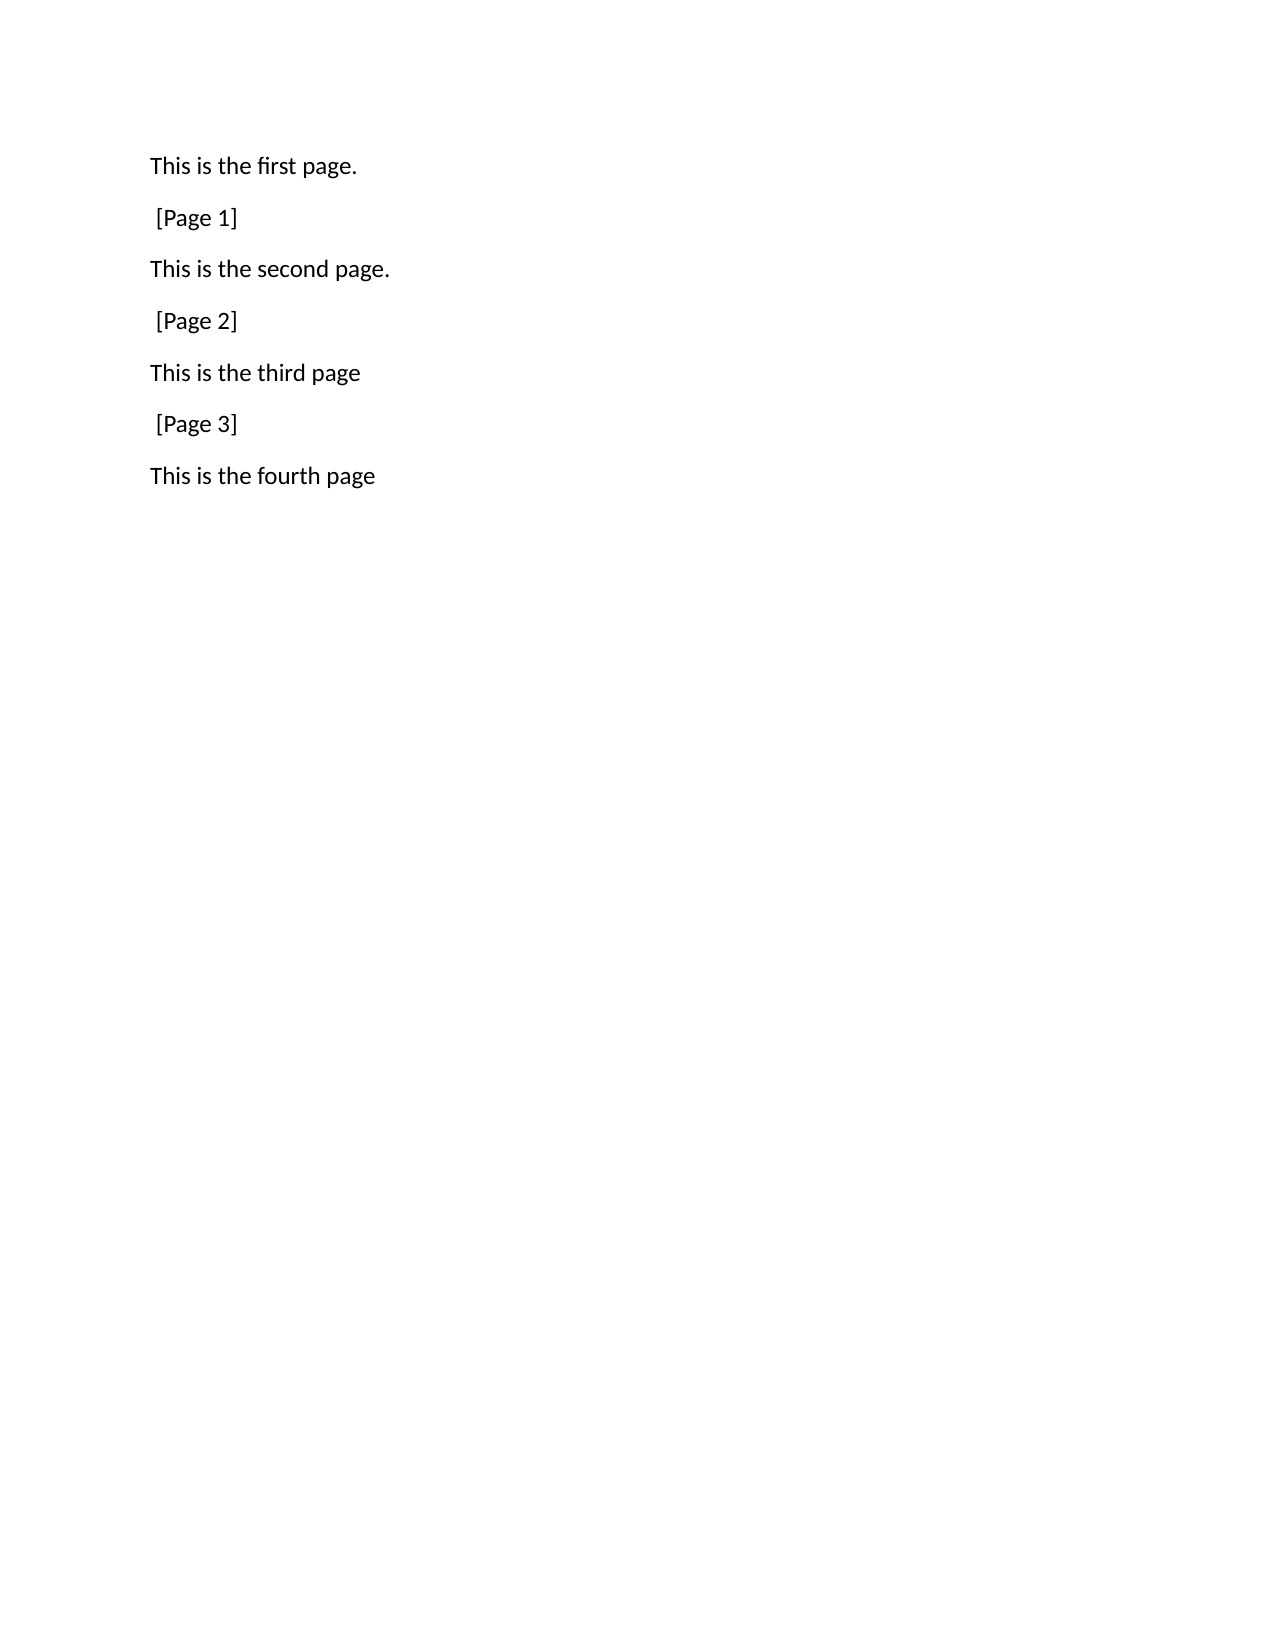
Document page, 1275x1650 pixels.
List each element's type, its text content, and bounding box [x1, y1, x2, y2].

text [Page 1] [150, 202, 1125, 232]
text This is the first page. [150, 150, 1125, 181]
text This is the fourth page [150, 460, 1125, 491]
text This is the third page [150, 357, 1125, 387]
text [Page 2] [150, 305, 1125, 336]
text [Page 3] [150, 408, 1125, 439]
text This is the second page. [150, 253, 1125, 284]
